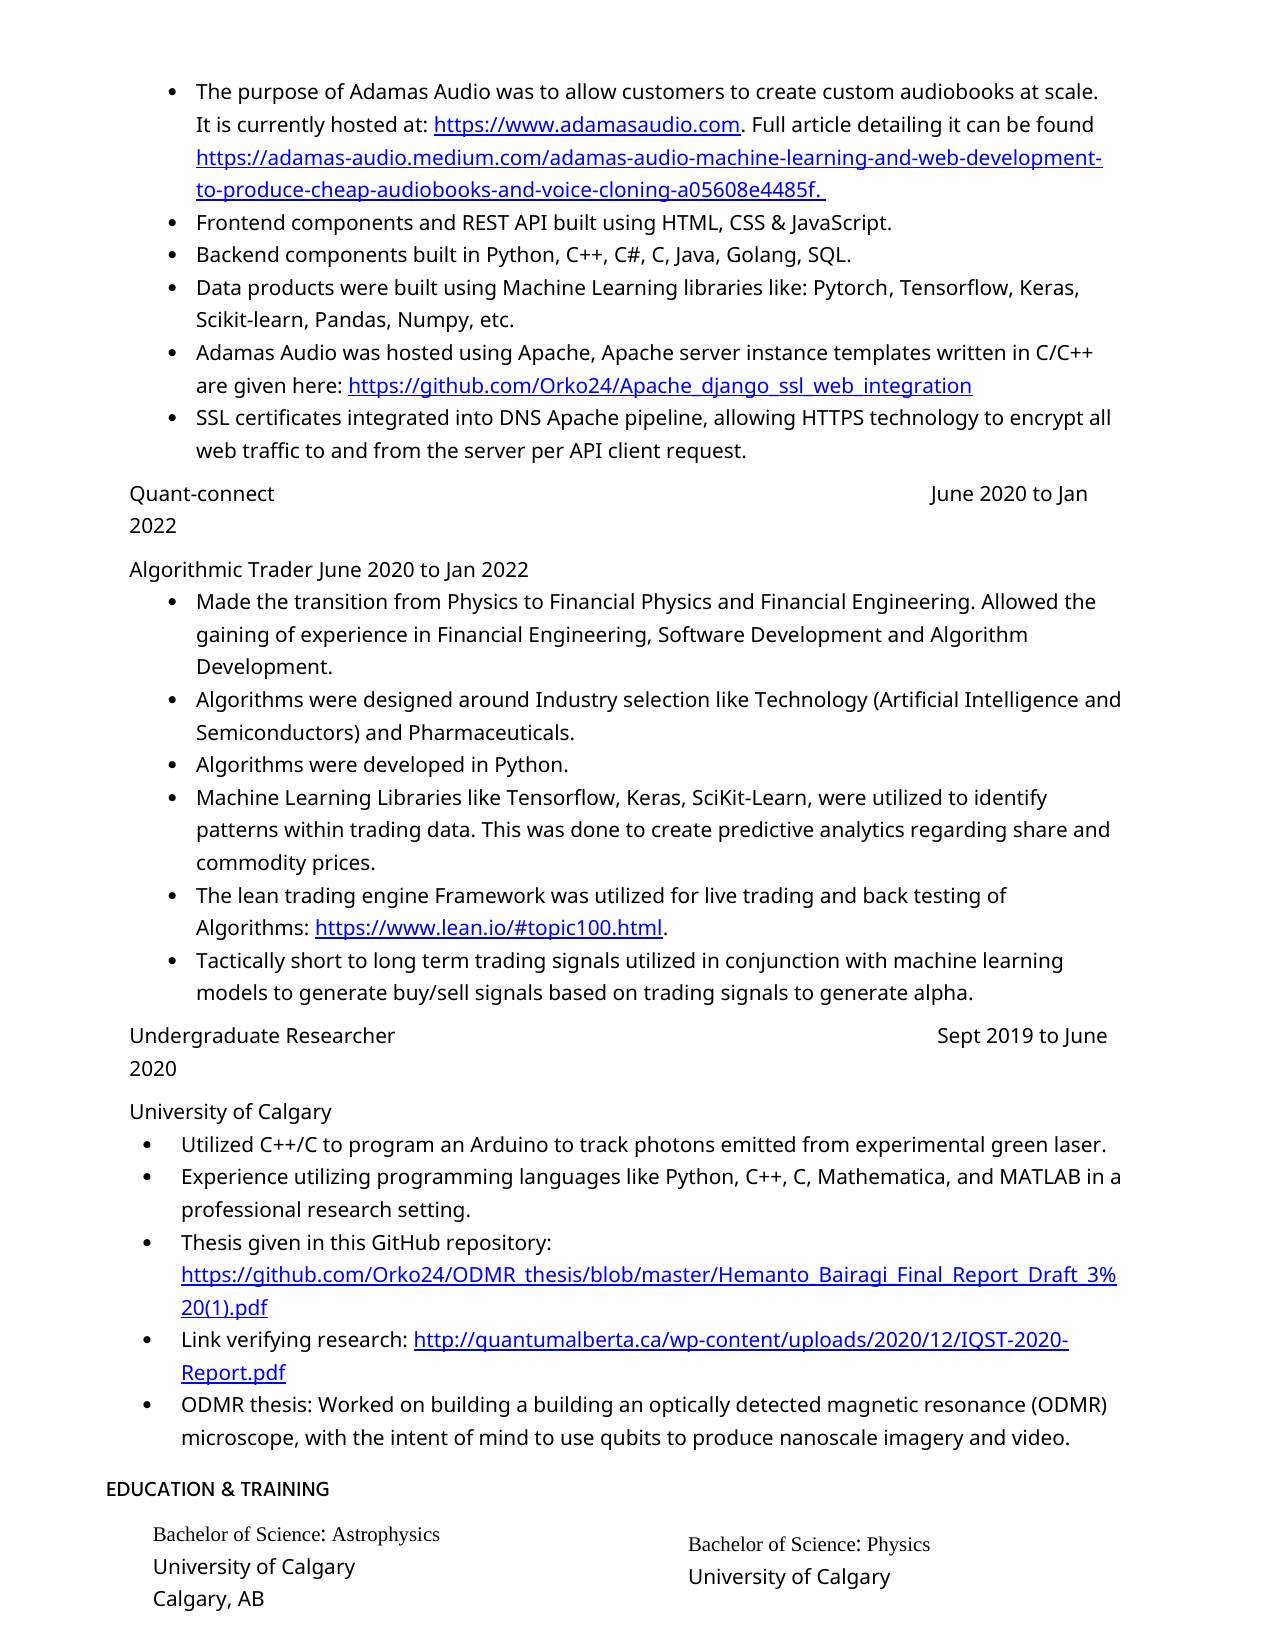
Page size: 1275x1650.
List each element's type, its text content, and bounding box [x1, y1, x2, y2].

list The purpose of Adamas Audio was to allow customers to create custom audiobooks at scale. It is currently hosted at: https://www.adamasaudio.com. Full article detailing it can be found https://adamas-audio.medium.com/adamas-audio-machine-learning-and-web-development-to-produce-cheap-audiobooks-and-voice-cloning-a05608e4485f. [162, 77, 1125, 204]
text University of Calgary [129, 1097, 1125, 1126]
text Algorithmic Trader June 2020 to Jan 2022 [129, 555, 1125, 583]
list Experience utilizing programming languages like Python, C++, C, Mathematica, and MATLAB in a professional research setting. [137, 1162, 1125, 1223]
text Quant-connect June 2020 to Jan 2022 [129, 479, 1125, 540]
list Frontend components and REST API built using HTML, CSS & JavaScript. [162, 208, 1125, 236]
list Tactically short to long term trading signals utilized in conjunction with machine learning models to generate buy/sell signals based on trading signals to generate alpha. [162, 946, 1125, 1007]
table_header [689, 1519, 1246, 1617]
list Adamas Audio was hosted using Apache, Apache server instance templates written in C/C++ are given here: https://github.com/Orko24/Apache_django_ssl_web_integration [162, 338, 1125, 399]
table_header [129, 1519, 687, 1617]
list Machine Learning Libraries like Tensorflow, Keras, SciKit-Learn, were utilized to identify patterns within trading data. This was done to create predictive analytics regarding share and commodity prices. [162, 783, 1125, 877]
list Made the transition from Physics to Financial Physics and Financial Engineering. Allowed the gaining of experience in Financial Engineering, Software Development and Algorithm Development. [162, 587, 1125, 681]
list Utilized C++/C to program an Arduino to track photons emitted from experimental green laser. [137, 1130, 1125, 1158]
list SSL certificates integrated into DNS Apache pipeline, allowing HTTPS technology to encrypt all web traffic to and from the server per API client request. [162, 403, 1125, 464]
title Education & Training [106, 1474, 1125, 1508]
list Link verifying research: http://quantumalberta.ca/wp-content/uploads/2020/12/IQST-2020-Report.pdf [137, 1325, 1125, 1386]
list Algorithms were developed in Python. [162, 750, 1125, 779]
list Thesis given in this GitHub repository: https://github.com/Orko24/ODMR_thesis/blob/master/Hemanto_Bairagi_Final_Report_Draft_3%20(1).pdf [137, 1228, 1125, 1321]
text Undergraduate Researcher Sept 2019 to June 2020 [129, 1022, 1125, 1083]
list Data products were built using Machine Learning libraries like: Pytorch, Tensorflow, Keras, Scikit-learn, Pandas, Numpy, etc. [162, 273, 1125, 334]
list Backend components built in Python, C++, C#, C, Java, Golang, SQL. [162, 240, 1125, 269]
list Algorithms were designed around Industry selection like Technology (Artificial Intelligence and Semiconductors) and Pharmaceuticals. [162, 685, 1125, 746]
list ODMR thesis: Worked on building a building an optically detected magnetic resonance (ODMR) microscope, with the intent of mind to use qubits to produce nanoscale imagery and video. [137, 1391, 1125, 1452]
list The lean trading engine Framework was utilized for live trading and back testing of Algorithms: https://www.lean.io/#topic100.html. [162, 881, 1125, 942]
